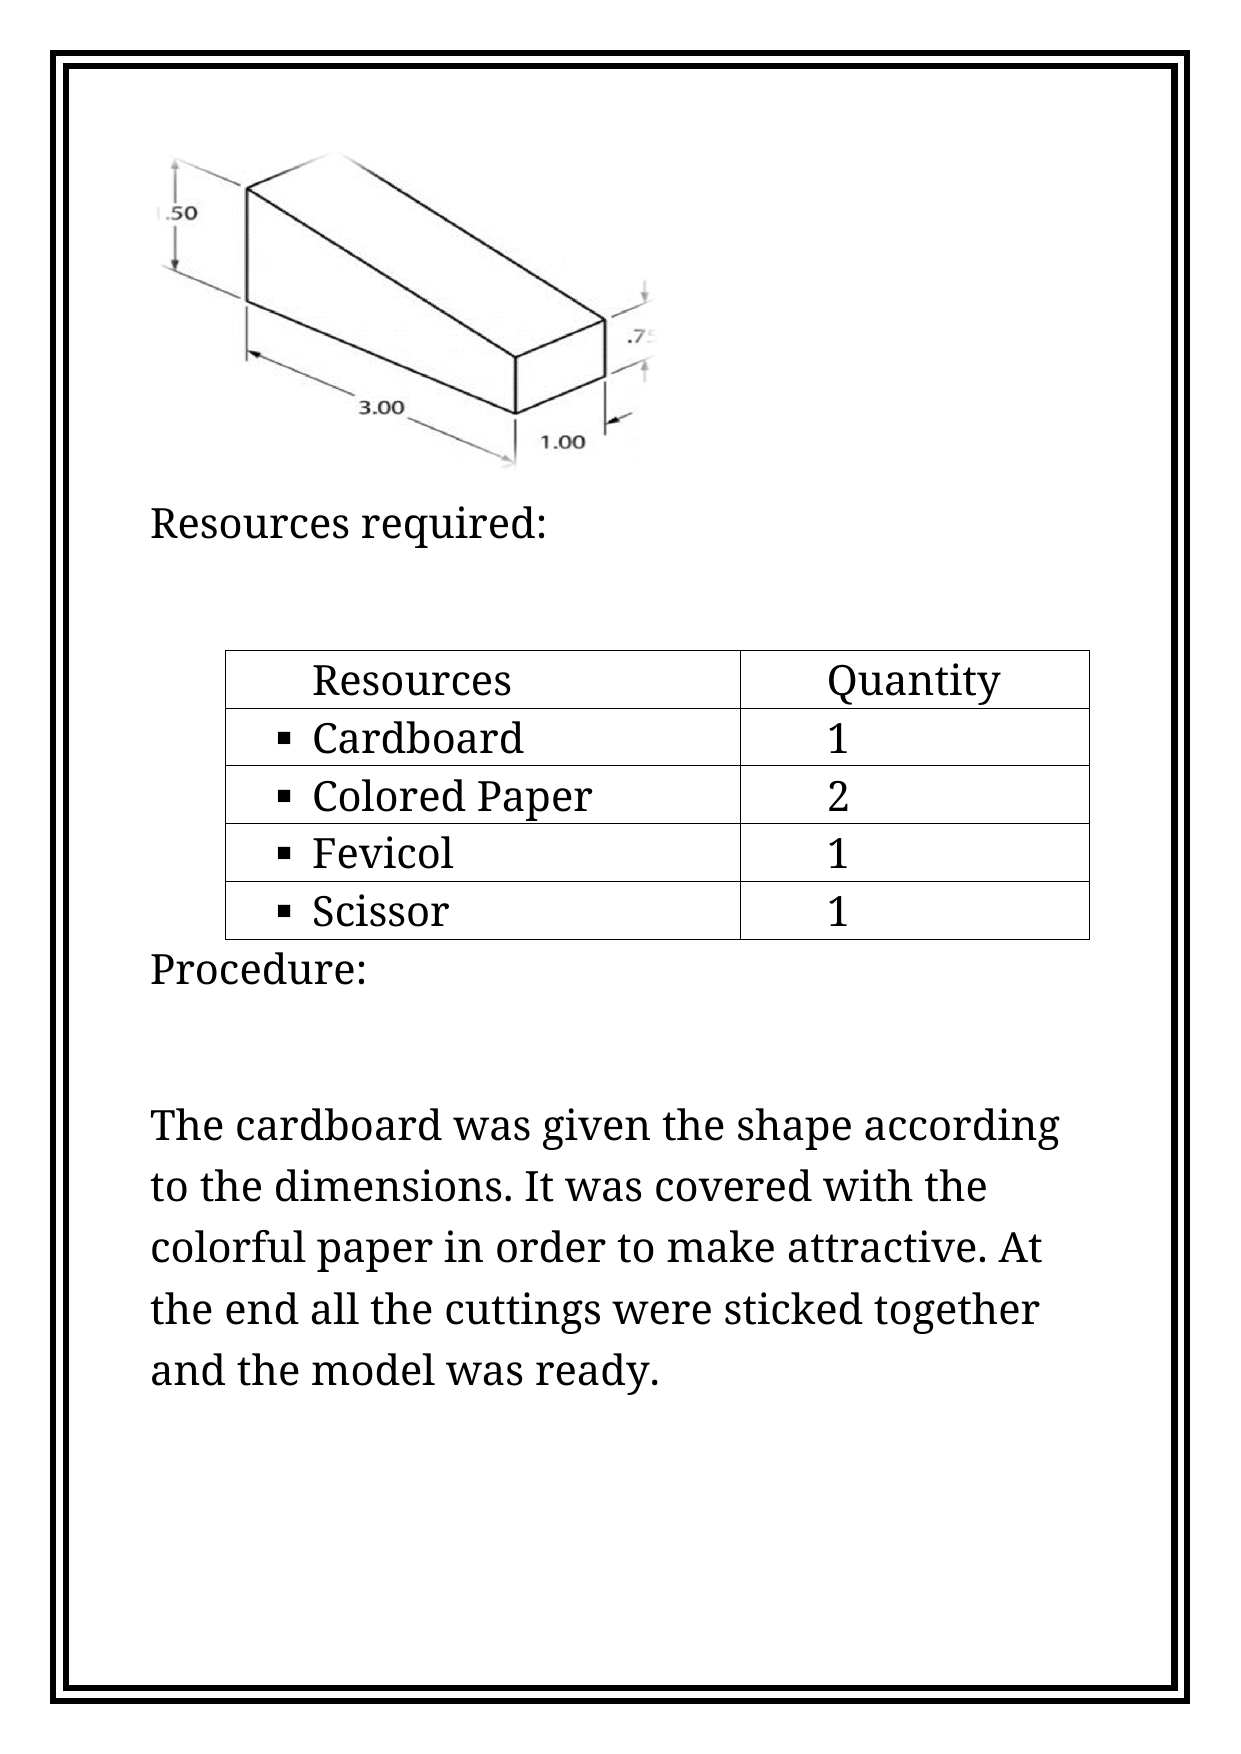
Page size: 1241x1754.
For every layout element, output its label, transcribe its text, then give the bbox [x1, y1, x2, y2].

text Resources required: [150, 494, 1090, 551]
table_cell Cardboard [226, 709, 740, 765]
table_cell Scissor [226, 882, 740, 939]
table_cell 1 [741, 709, 1089, 765]
text The cardboard was given the shape according to the dimensions. It was covered with the colorful paper in order to make attractive. At the end all the cuttings were sticked together and the model was ready. [150, 1096, 1090, 1397]
text Procedure: [150, 940, 1090, 997]
table_cell Fevicol [226, 824, 740, 881]
table_cell 1 [741, 882, 1089, 939]
table_header Quantity [741, 651, 1089, 708]
table_cell 2 [741, 766, 1089, 823]
table_cell 1 [741, 824, 1089, 881]
picture [180, 179, 631, 444]
table_cell Colored Paper [226, 766, 740, 823]
table_header Resources [226, 651, 740, 708]
